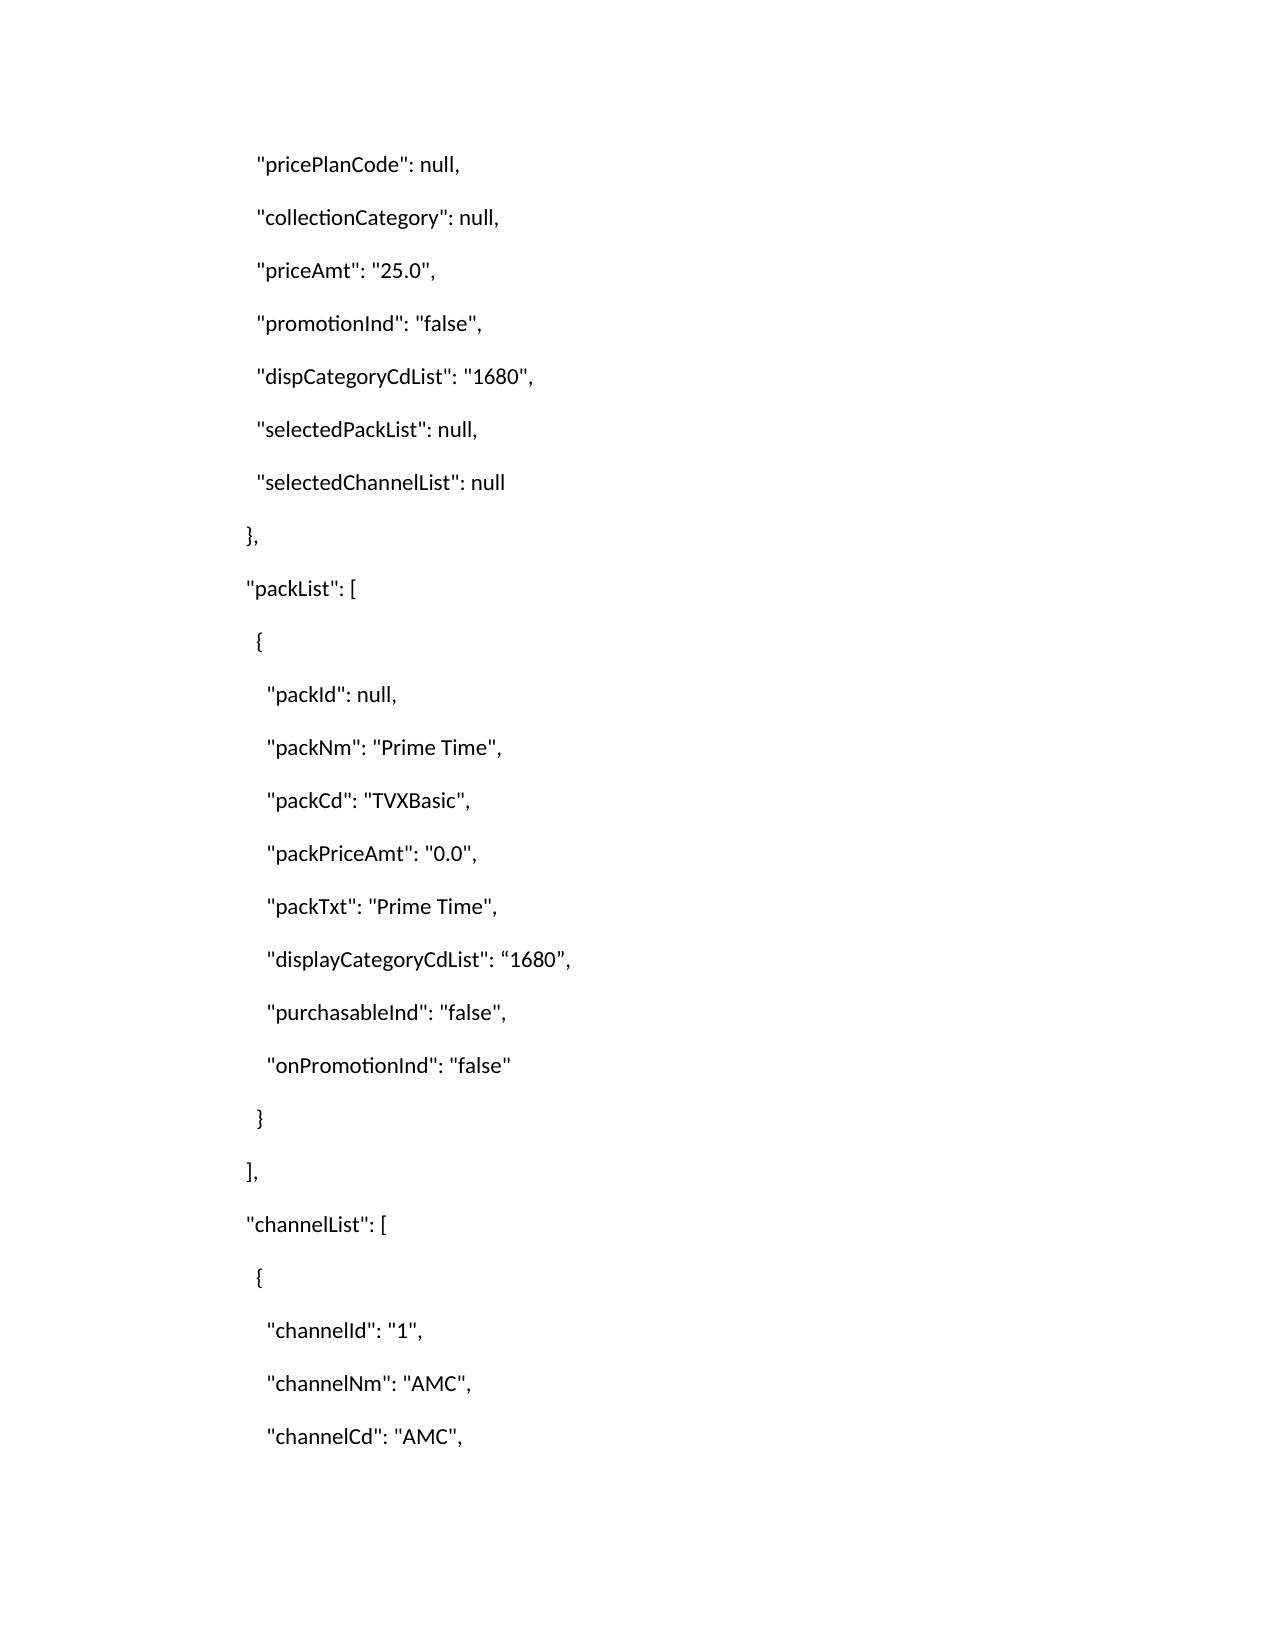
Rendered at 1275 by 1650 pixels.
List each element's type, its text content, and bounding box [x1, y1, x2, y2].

text "pricePlanCode": null, [225, 150, 1125, 178]
text "purchasableInd": "false", [225, 998, 1125, 1026]
text } [225, 1104, 1125, 1132]
text "collectionCategory": null, [225, 203, 1125, 231]
text "selectedPackList": null, [225, 415, 1125, 443]
text "packList": [ [225, 574, 1125, 602]
text "packPriceAmt": "0.0", [225, 839, 1125, 867]
text "priceAmt": "25.0", [225, 256, 1125, 284]
text "selectedChannelList": null [225, 468, 1125, 496]
text "dispCategoryCdList": "1680", [225, 362, 1125, 390]
text "onPromotionInd": "false" [225, 1051, 1125, 1079]
text "channelId": "1", [225, 1316, 1125, 1344]
text "packId": null, [225, 680, 1125, 708]
text { [225, 627, 1125, 655]
text { [225, 1263, 1125, 1291]
text "displayCategoryCdList": “1680”, [225, 945, 1125, 973]
text "channelNm": "AMC", [225, 1369, 1125, 1397]
text "packTxt": "Prime Time", [225, 892, 1125, 920]
text "packNm": "Prime Time", [225, 733, 1125, 761]
text "packCd": "TVXBasic", [225, 786, 1125, 814]
text "promotionInd": "false", [225, 309, 1125, 337]
text ], [225, 1157, 1125, 1185]
text "channelList": [ [225, 1210, 1125, 1238]
text "channelCd": "AMC", [225, 1422, 1125, 1451]
text }, [225, 521, 1125, 549]
